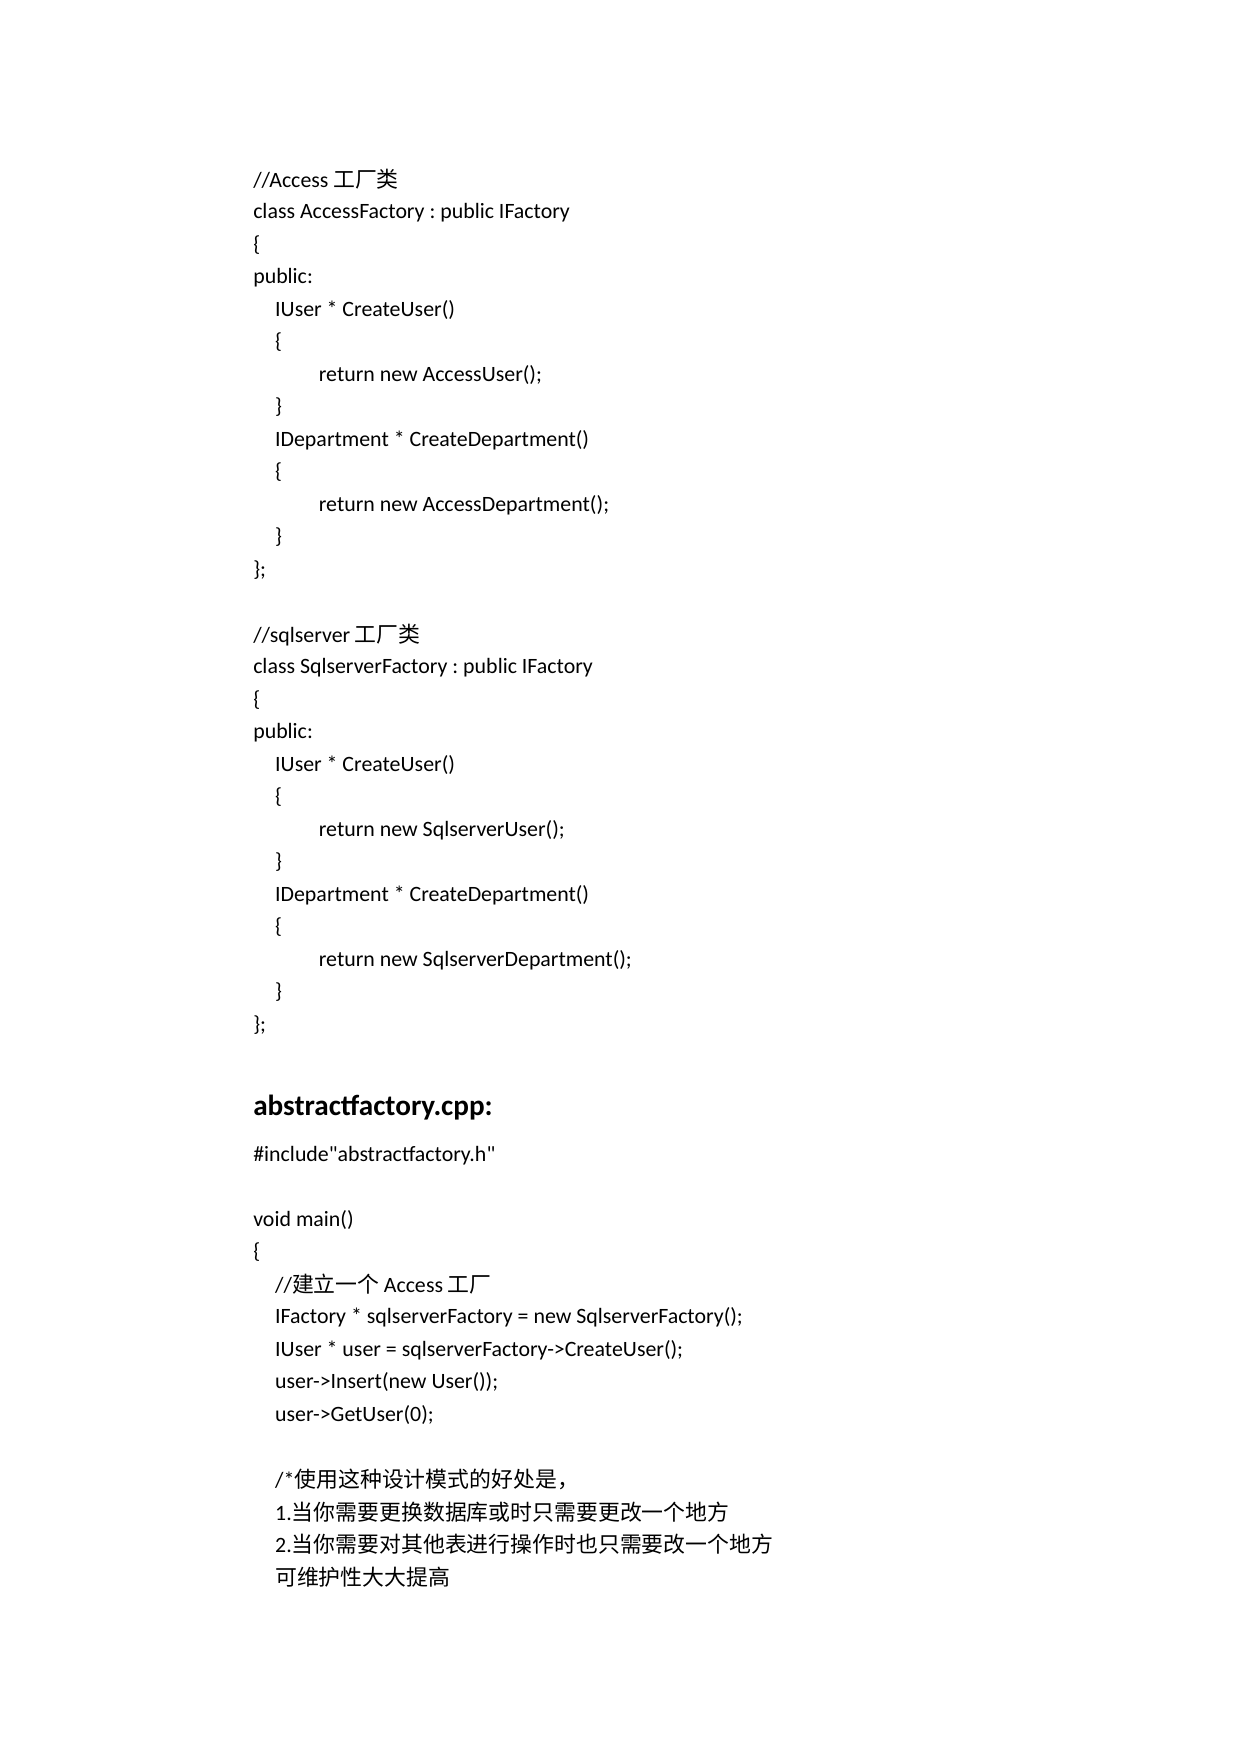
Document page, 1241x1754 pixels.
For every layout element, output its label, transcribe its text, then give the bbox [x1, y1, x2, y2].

text } [253, 974, 1053, 1007]
text }; [253, 1007, 1053, 1039]
text #include"abstractfactory.h" [253, 1137, 1053, 1169]
text { [253, 1234, 1053, 1267]
text { [253, 324, 1053, 357]
text IUser * CreateUser() [253, 747, 1053, 779]
text //sqlserver工厂类 [253, 617, 1053, 649]
text { [253, 682, 1053, 714]
text user->Insert(new User()); [253, 1364, 1053, 1397]
text class AccessFactory : public IFactory [253, 194, 1053, 227]
text } [253, 389, 1053, 422]
text } [253, 844, 1053, 877]
text IFactory * sqlserverFactory = new SqlserverFactory(); [253, 1299, 1053, 1332]
text { [253, 779, 1053, 812]
text } [253, 519, 1053, 552]
text 1.当你需要更换数据库或时只需要更改一个地方 [253, 1494, 1053, 1527]
text public: [253, 714, 1053, 747]
text void main() [253, 1202, 1053, 1234]
text { [253, 454, 1053, 487]
text { [253, 227, 1053, 259]
text public: [253, 259, 1053, 292]
text { [253, 909, 1053, 942]
text class SqlserverFactory : public IFactory [253, 649, 1053, 682]
text IDepartment * CreateDepartment() [253, 877, 1053, 909]
text return new SqlserverUser(); [253, 812, 1053, 844]
text //建立一个Access工厂 [253, 1267, 1053, 1299]
text /*使用这种设计模式的好处是， [253, 1462, 1053, 1494]
text return new AccessDepartment(); [253, 487, 1053, 519]
text return new SqlserverDepartment(); [253, 942, 1053, 974]
text 可维护性大大提高 [253, 1559, 1053, 1592]
text //Access工厂类 [253, 162, 1053, 194]
text return new AccessUser(); [253, 357, 1053, 389]
text }; [253, 552, 1053, 584]
text IDepartment * CreateDepartment() [253, 422, 1053, 454]
text user->GetUser(0); [253, 1397, 1053, 1429]
text abstractfactory.cpp: [253, 1072, 1053, 1137]
text IUser * CreateUser() [253, 292, 1053, 324]
text 2.当你需要对其他表进行操作时也只需要改一个地方 [253, 1527, 1053, 1559]
text IUser * user = sqlserverFactory->CreateUser(); [253, 1332, 1053, 1364]
